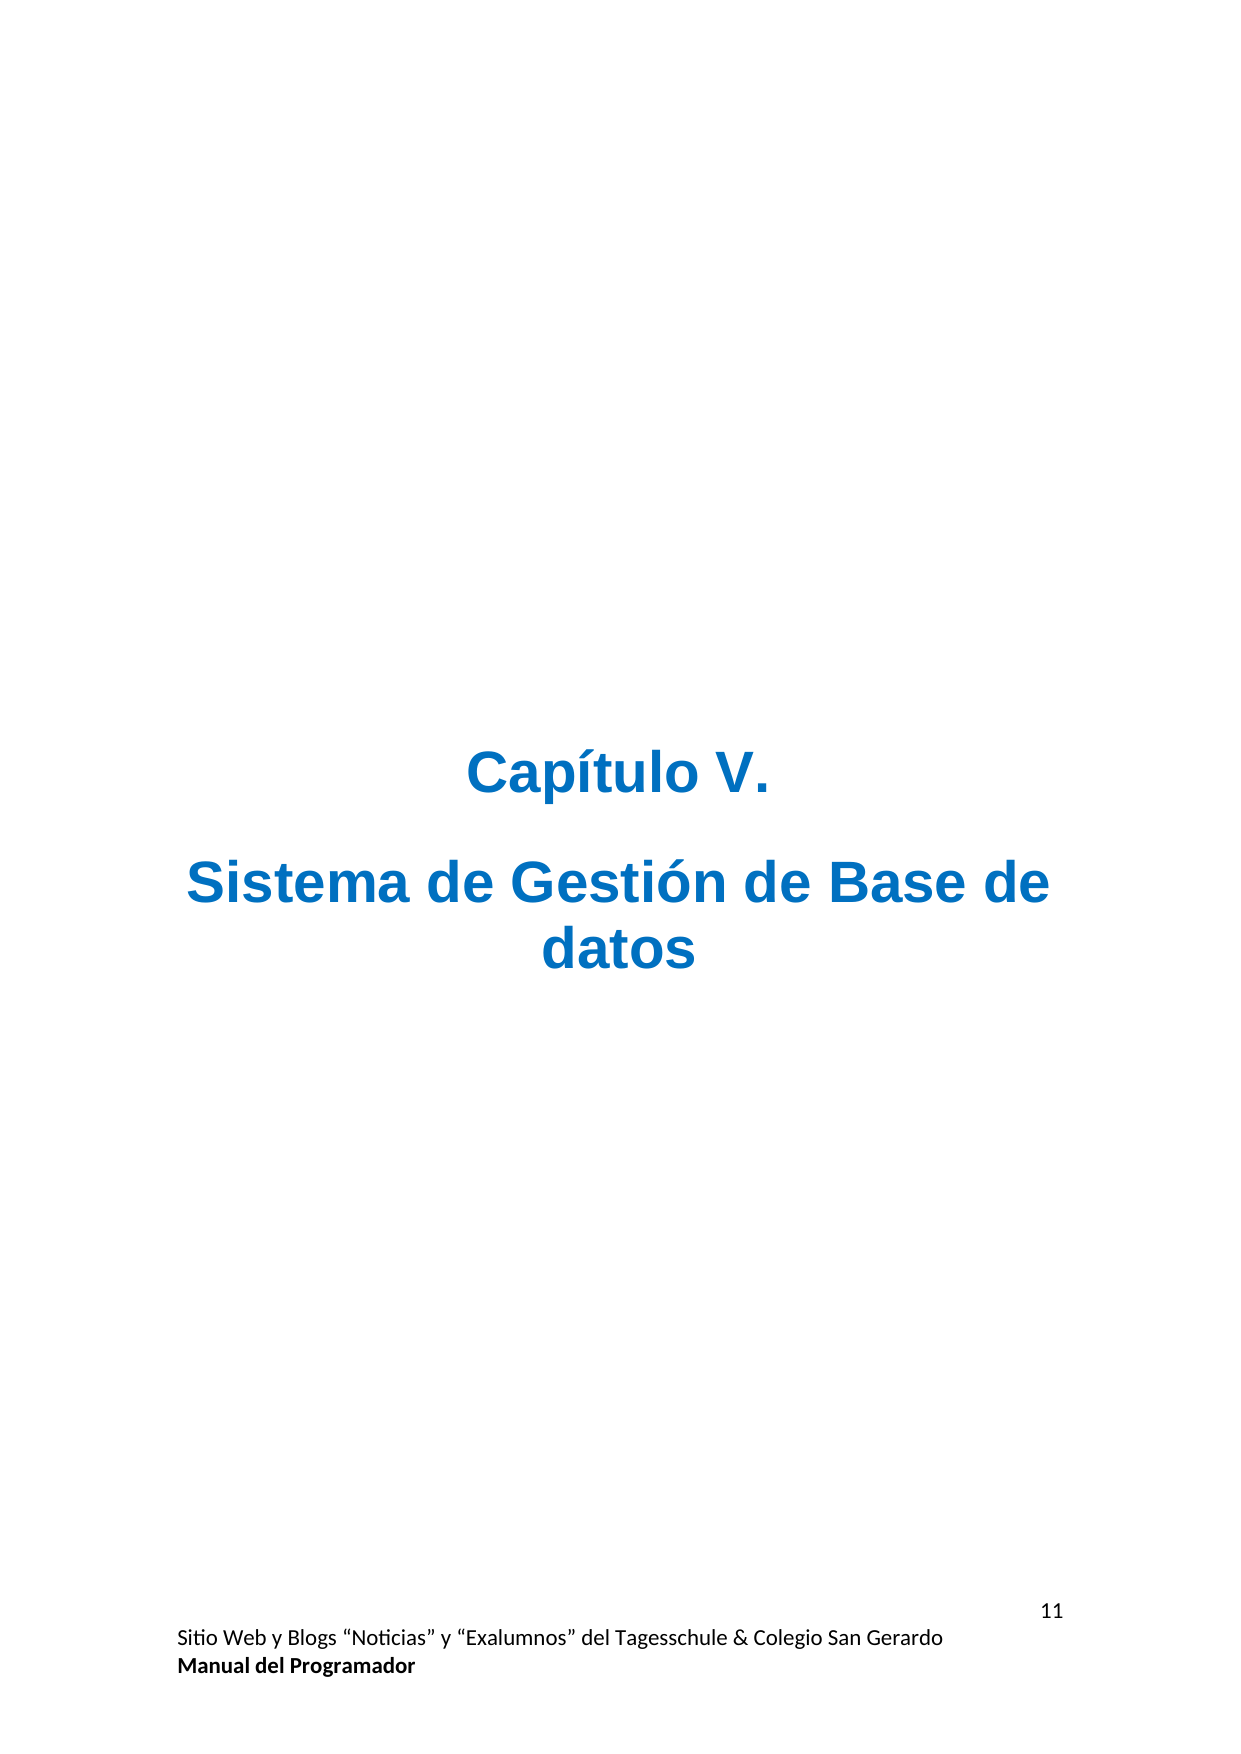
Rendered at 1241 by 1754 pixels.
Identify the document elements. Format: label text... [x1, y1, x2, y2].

text 11 [177, 1596, 1063, 1624]
text Manual del Programador [177, 1651, 1063, 1679]
text Capítulo V. [467, 740, 1063, 806]
text Sitio Web y Blogs “Noticias” y “Exalumnos” del Tagesschule & Colegio San Gerardo [177, 1624, 1063, 1651]
text Sistema de Gestión de Base de datos [187, 850, 1053, 981]
